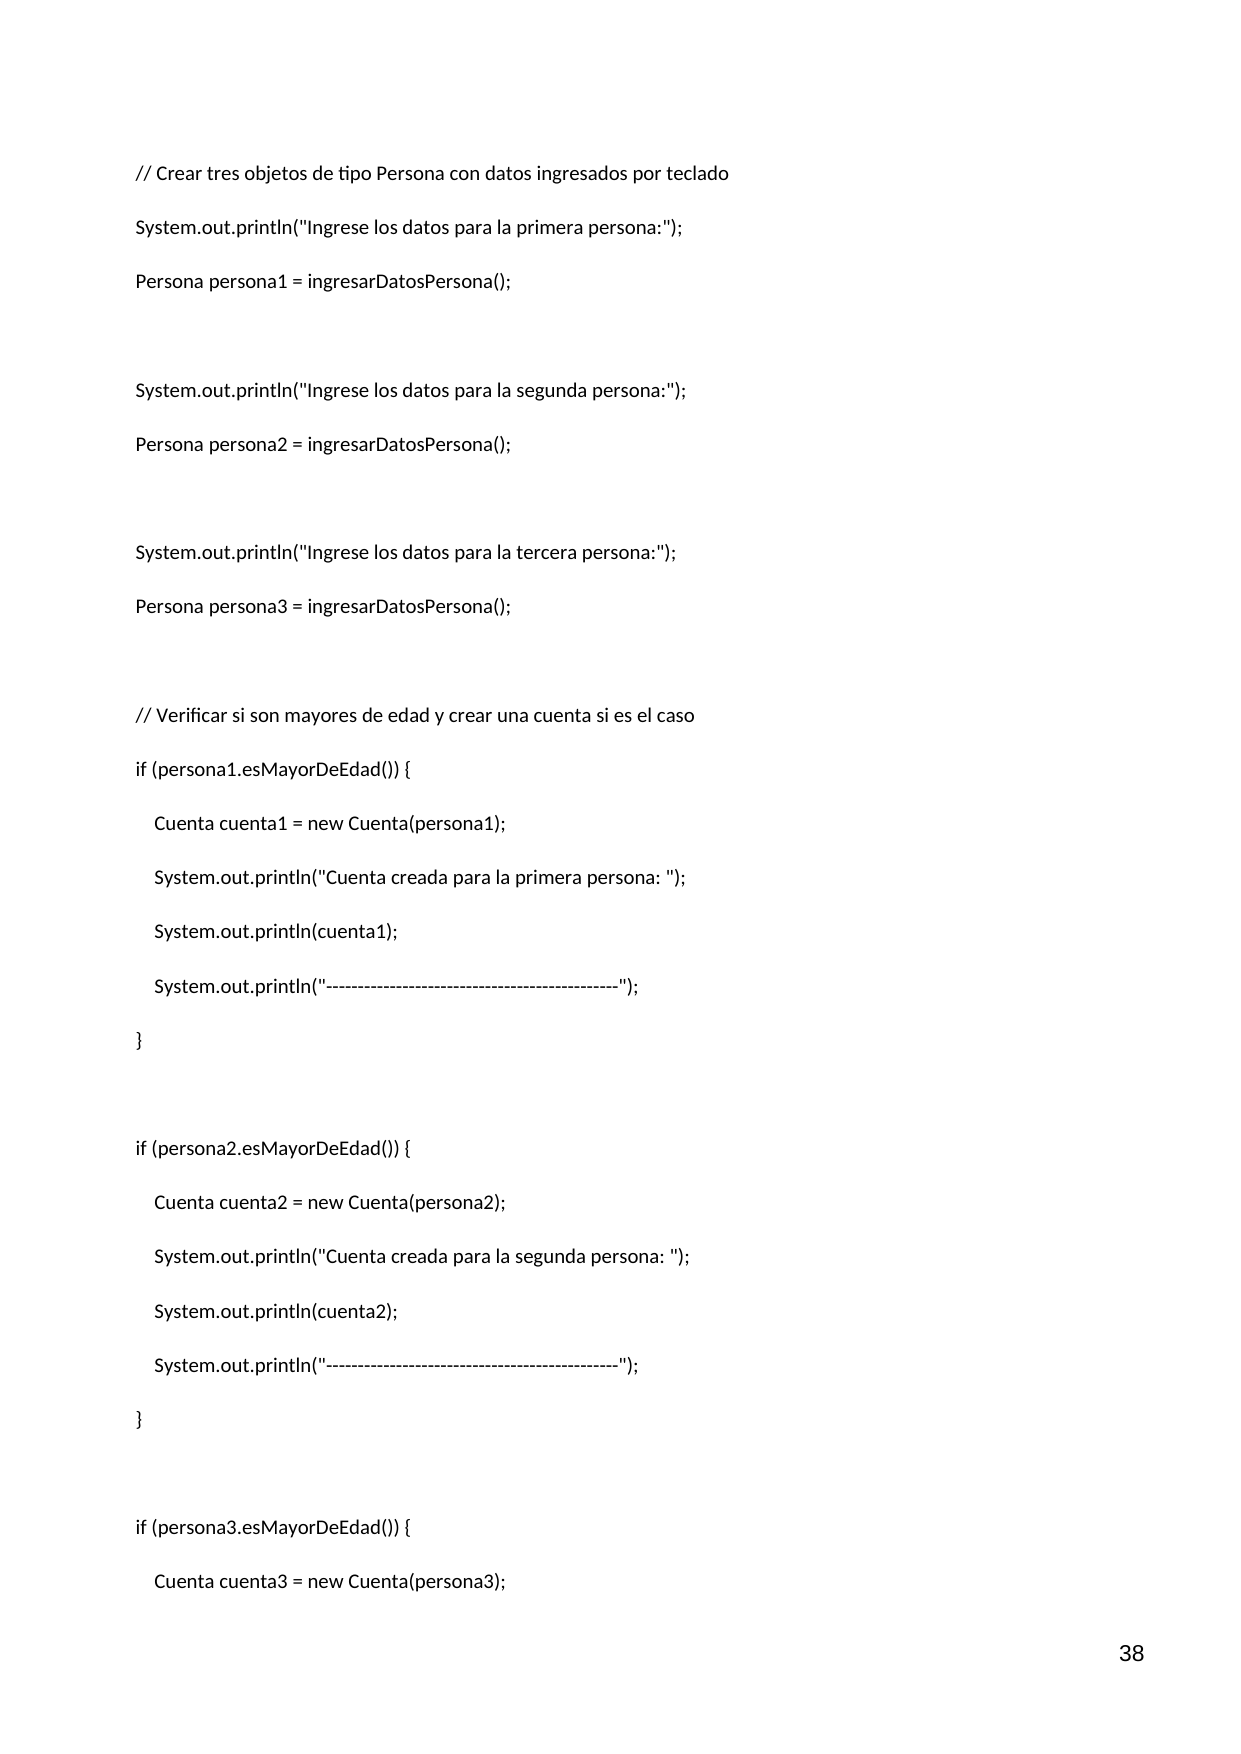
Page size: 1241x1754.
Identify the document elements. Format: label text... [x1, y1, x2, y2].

text System.out.println("Ingrese los datos para la primera persona:"); [98, 214, 1144, 240]
text System.out.println(cuenta1); [98, 919, 1144, 944]
text } [98, 1027, 1144, 1052]
text System.out.println("----------------------------------------------"); [98, 973, 1144, 998]
text Persona persona2 = ingresarDatosPersona(); [98, 431, 1144, 457]
text System.out.println("Ingrese los datos para la tercera persona:"); [98, 539, 1144, 565]
text Cuenta cuenta2 = new Cuenta(persona2); [98, 1189, 1144, 1215]
text Cuenta cuenta1 = new Cuenta(persona1); [98, 810, 1144, 836]
text if (persona3.esMayorDeEdad()) { [98, 1514, 1144, 1540]
text Persona persona1 = ingresarDatosPersona(); [98, 269, 1144, 294]
text Persona persona3 = ingresarDatosPersona(); [98, 594, 1144, 619]
text } [98, 1406, 1144, 1432]
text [98, 1352, 1144, 1377]
text if (persona1.esMayorDeEdad()) { [98, 756, 1144, 782]
text System.out.println("Cuenta creada para la segunda persona: "); [98, 1244, 1144, 1269]
text // Verificar si son mayores de edad y crear una cuenta si es el caso [98, 702, 1144, 727]
text System.out.println("Cuenta creada para la primera persona: "); [98, 864, 1144, 890]
text // Crear tres objetos de tipo Persona con datos ingresados por teclado [98, 160, 1144, 186]
text System.out.println("Ingrese los datos para la segunda persona:"); [98, 377, 1144, 402]
text Cuenta cuenta3 = new Cuenta(persona3); [98, 1569, 1144, 1594]
text if (persona2.esMayorDeEdad()) { [98, 1135, 1144, 1161]
text System.out.println(cuenta2); [98, 1298, 1144, 1323]
